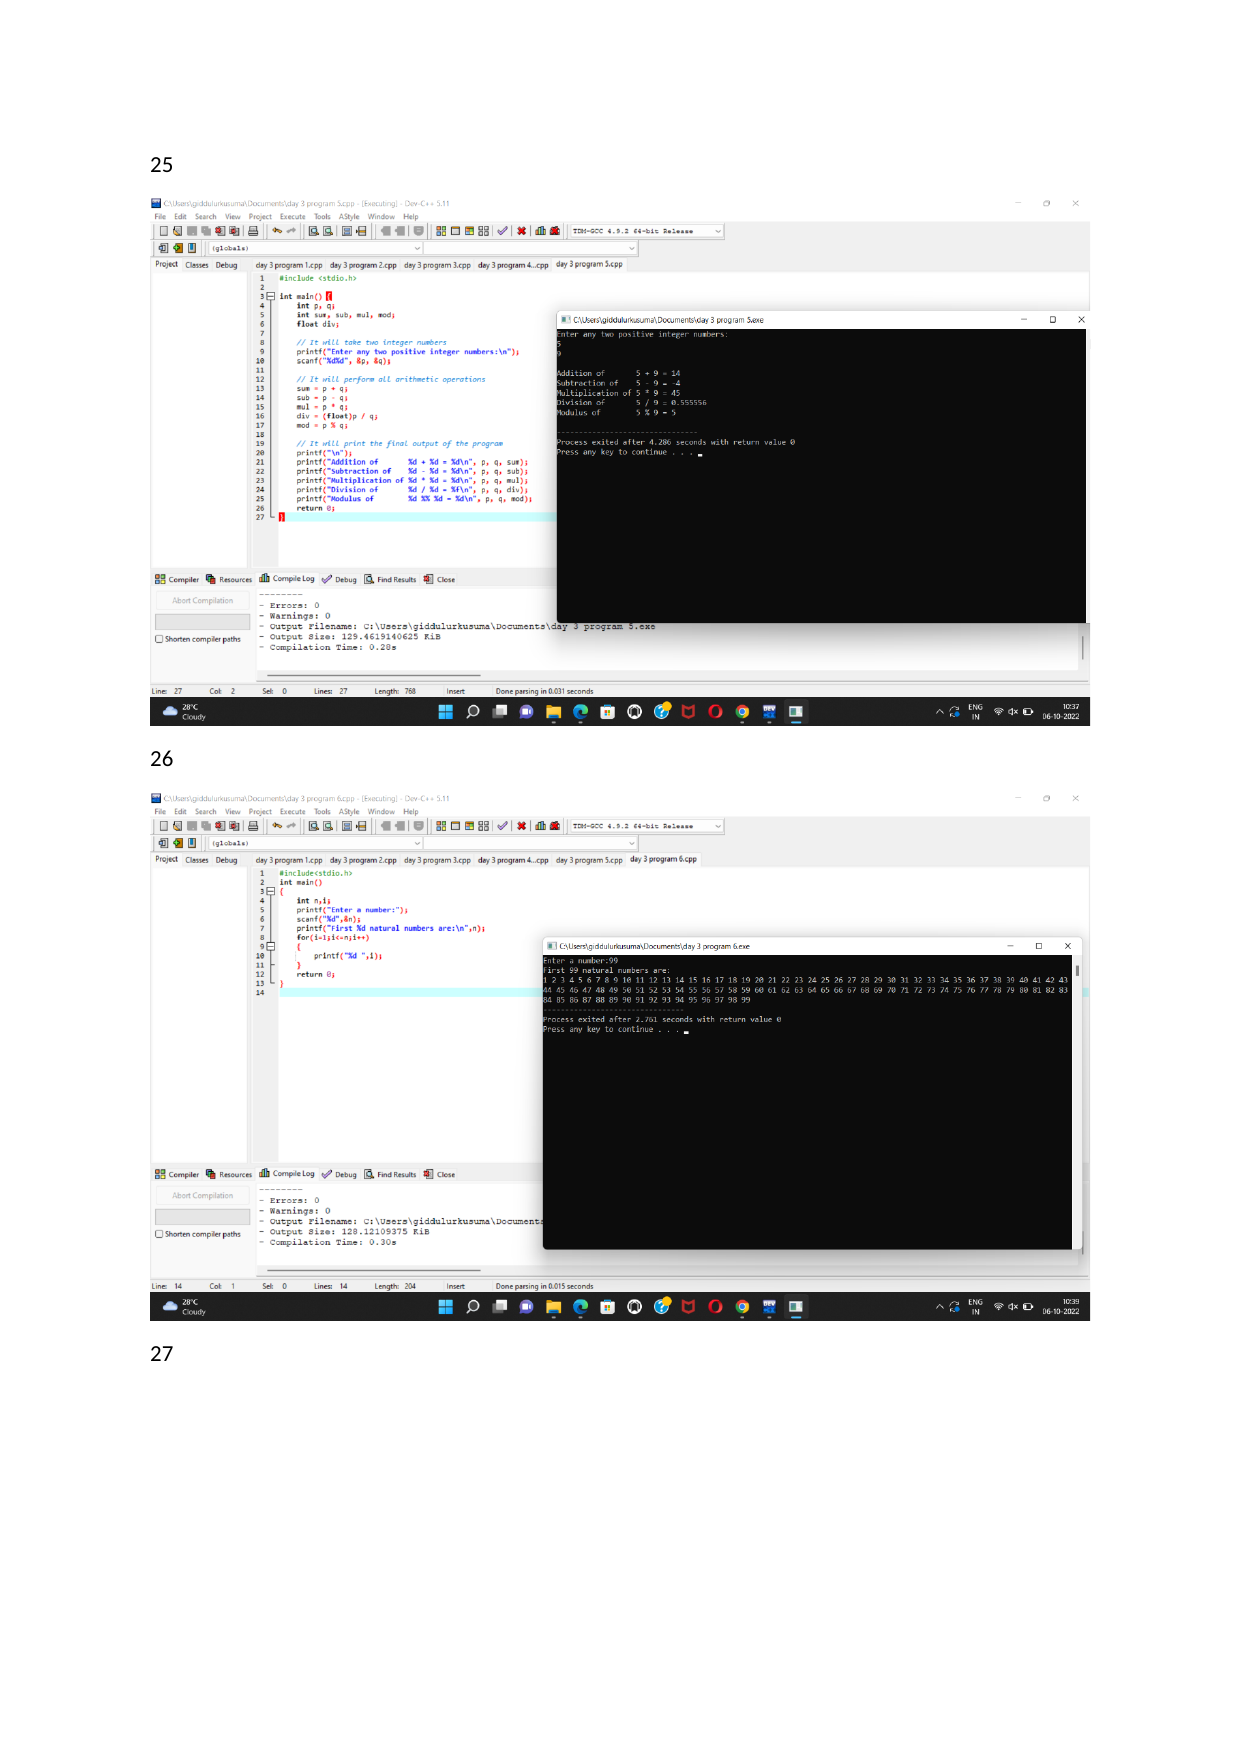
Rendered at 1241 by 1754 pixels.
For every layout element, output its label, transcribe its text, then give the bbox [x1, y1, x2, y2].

text 27 [150, 1339, 1090, 1367]
text 25 [150, 150, 1090, 178]
text 26 [150, 744, 1090, 773]
picture [150, 791, 1091, 1321]
picture [150, 196, 1091, 726]
